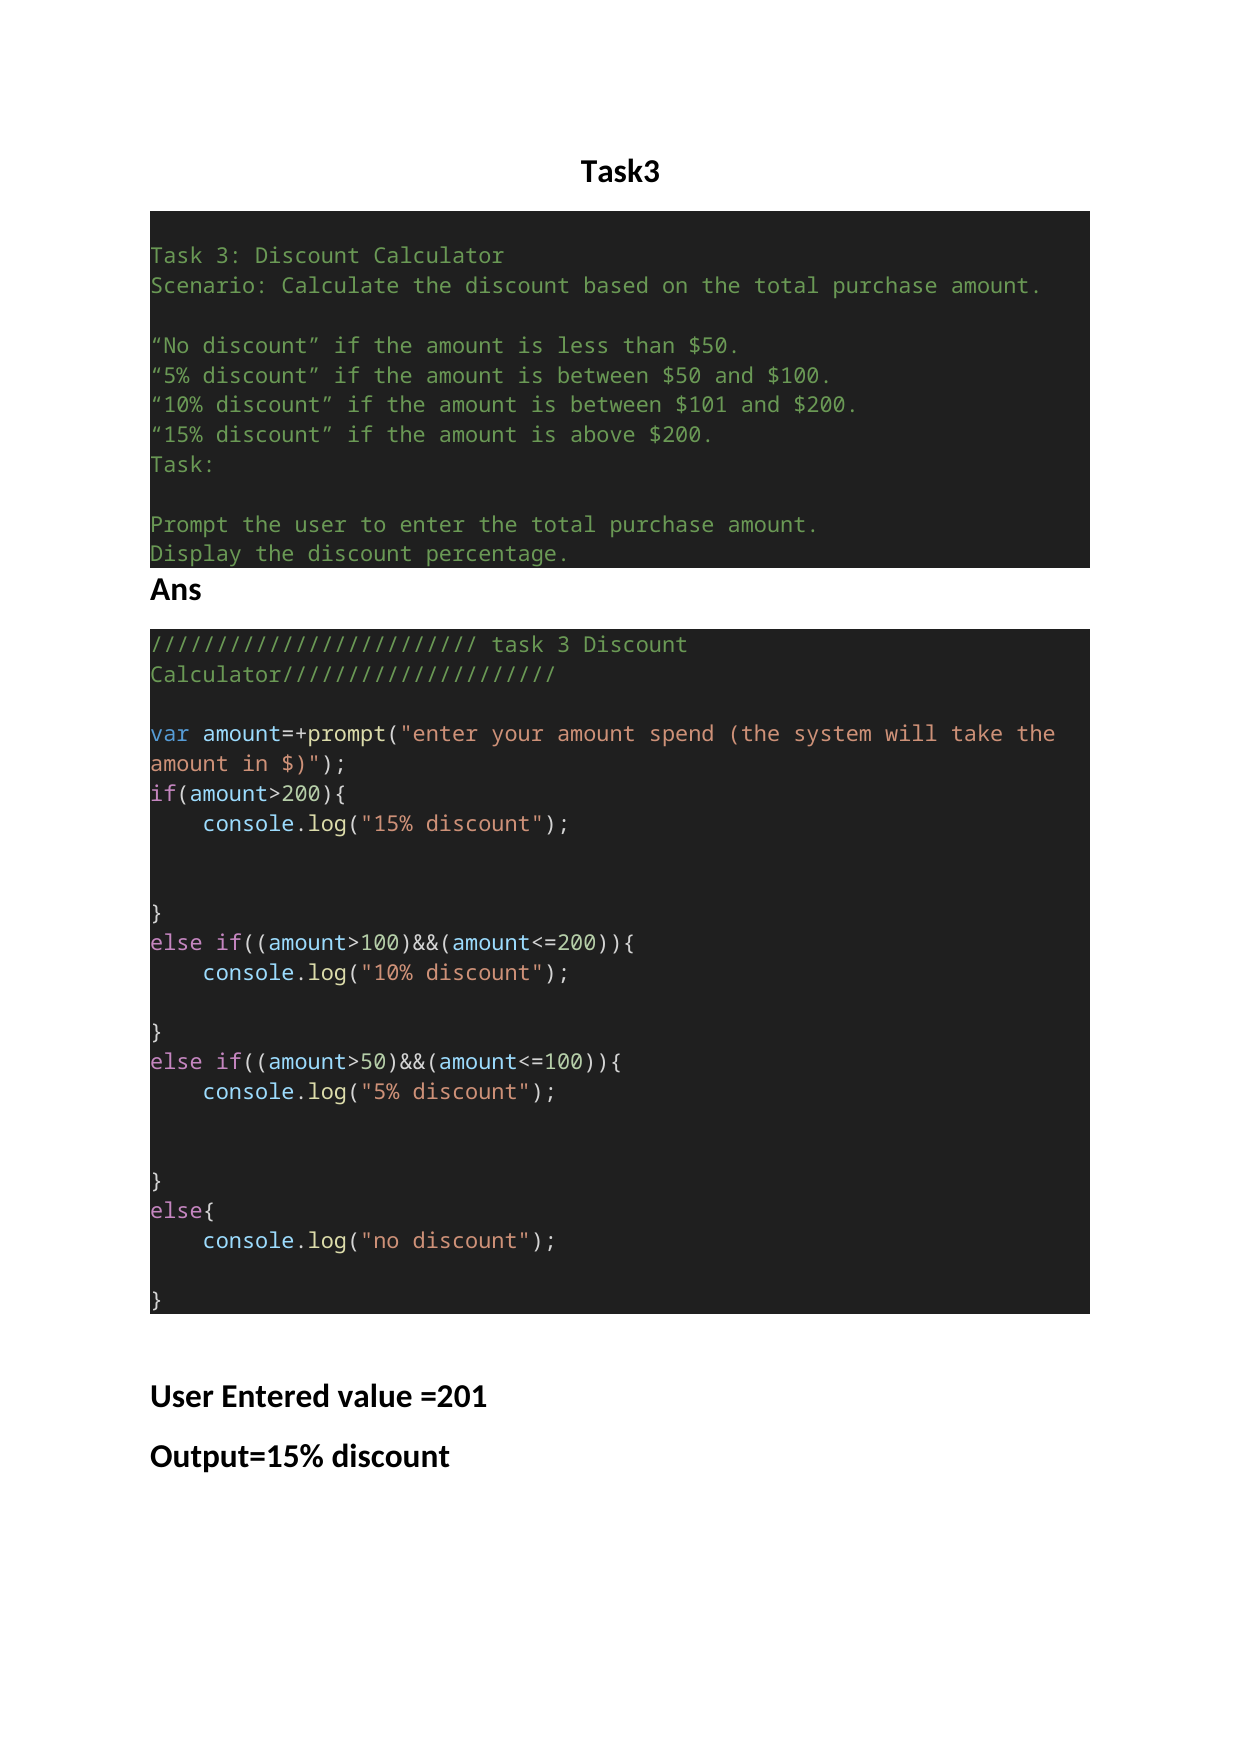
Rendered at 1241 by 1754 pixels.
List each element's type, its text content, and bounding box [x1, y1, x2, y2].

text Task: [150, 449, 1090, 479]
text Task3 [150, 150, 1090, 191]
text Prompt the user to enter the total purchase amount. [150, 508, 1090, 538]
text Ans [150, 568, 1090, 609]
text console.log("10% discount"); [150, 956, 1090, 986]
text else if((amount>50)&&(amount<=100)){ [150, 1046, 1090, 1076]
text Task 3: Discount Calculator [150, 240, 1090, 270]
text “No discount” if the amount is less than $50. [150, 330, 1090, 359]
text Scenario: Calculate the discount based on the total purchase amount. [150, 270, 1090, 300]
text console.log("no discount"); [150, 1224, 1090, 1254]
text else if((amount>100)&&(amount<=200)){ [150, 927, 1090, 956]
text “5% discount” if the amount is between $50 and $100. [150, 359, 1090, 389]
text ///////////////////////// task 3 Discount Calculator///////////////////// [150, 629, 1090, 688]
text console.log("5% discount"); [150, 1076, 1090, 1105]
text if(amount>200){ [150, 778, 1090, 807]
text User Entered value =201 [150, 1374, 1090, 1415]
text } [150, 897, 1090, 927]
text } [150, 1016, 1090, 1046]
text else{ [150, 1195, 1090, 1224]
text } [150, 1284, 1090, 1314]
text Display the discount percentage. [150, 538, 1090, 568]
text “10% discount” if the amount is between $101 and $200. [150, 389, 1090, 419]
text var amount=+prompt("enter your amount spend (the system will take the amount in $)"); [150, 718, 1090, 778]
text “15% discount” if the amount is above $200. [150, 419, 1090, 449]
text Output=15% discount [150, 1435, 1090, 1476]
text } [150, 1165, 1090, 1195]
text console.log("15% discount"); [150, 807, 1090, 837]
